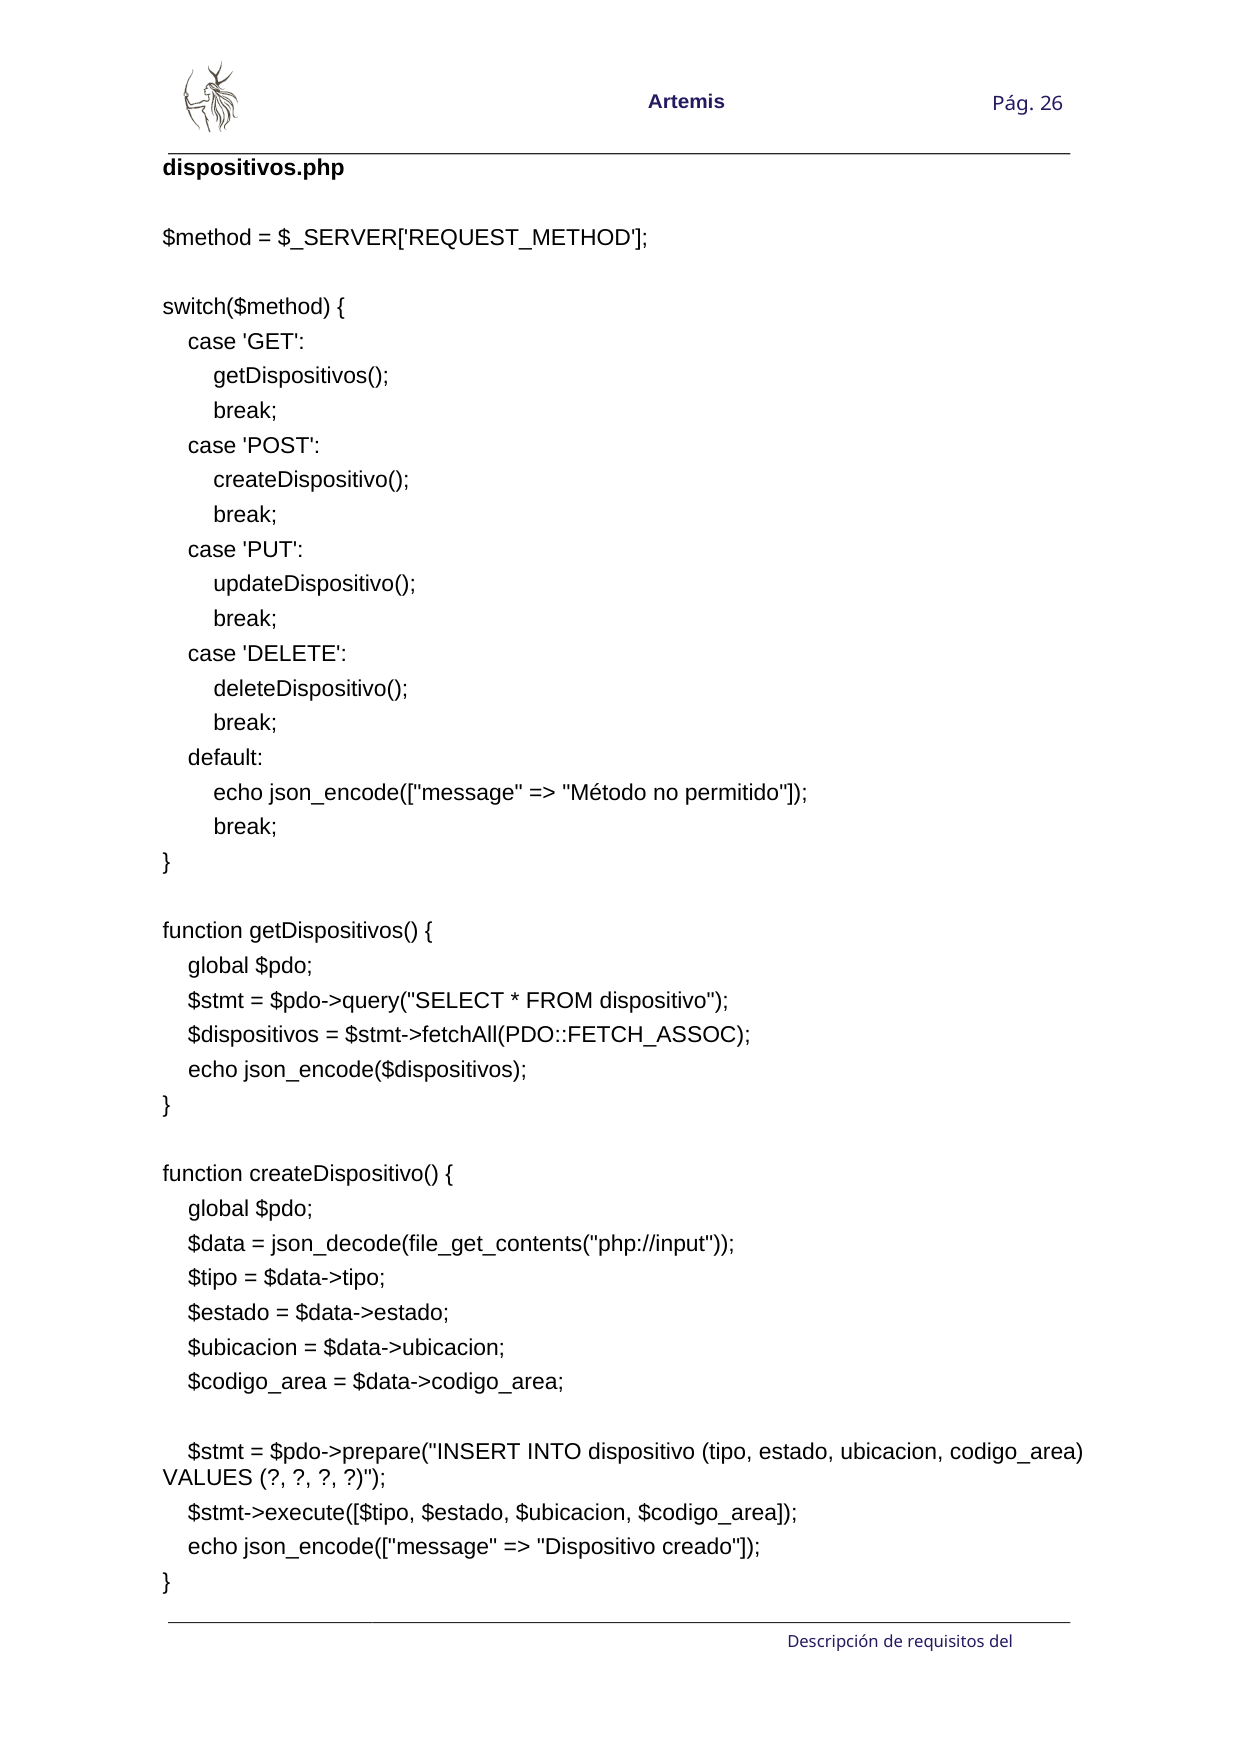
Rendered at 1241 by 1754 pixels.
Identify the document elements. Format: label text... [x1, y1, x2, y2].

text case 'DELETE': [162, 640, 1093, 666]
text break; [162, 709, 1093, 736]
text $stmt = $pdo->prepare("INSERT INTO dispositivo (tipo, estado, ubicacion, codigo_area) VALUES (?, ?, ?, ?)"); [162, 1438, 1093, 1490]
text } [162, 1568, 1093, 1594]
text default: [162, 744, 1093, 770]
text $stmt->execute([$tipo, $estado, $ubicacion, $codigo_area]); [162, 1499, 1093, 1525]
text dispositivos.php [162, 154, 1093, 181]
text case 'GET': [162, 328, 1093, 354]
text deleteDispositivo(); [162, 674, 1093, 701]
text } [162, 1091, 1093, 1117]
text break; [162, 397, 1093, 423]
text getDispositivos(); [162, 362, 1093, 389]
text $ubicacion = $data->ubicacion; [162, 1333, 1093, 1360]
text echo json_encode(["message" => "Dispositivo creado"]); [162, 1533, 1093, 1560]
text case 'POST': [162, 432, 1093, 458]
text echo json_encode($dispositivos); [162, 1056, 1093, 1082]
picture [174, 60, 251, 139]
text $codigo_area = $data->codigo_area; [162, 1368, 1093, 1394]
text break; [162, 813, 1093, 839]
text $dispositivos = $stmt->fetchAll(PDO::FETCH_ASSOC); [162, 1021, 1093, 1048]
text global $pdo; [162, 1195, 1093, 1221]
text updateDispositivo(); [162, 570, 1093, 597]
text echo json_encode(["message" => "Método no permitido"]); [162, 778, 1093, 805]
text break; [162, 605, 1093, 631]
text createDispositivo(); [162, 466, 1093, 493]
text $method = $_SERVER['REQUEST_METHOD']; [162, 223, 1093, 250]
text function getDispositivos() { [162, 917, 1093, 944]
text $data = json_decode(file_get_contents("php://input")); [162, 1229, 1093, 1256]
text case 'PUT': [162, 536, 1093, 562]
text $stmt = $pdo->query("SELECT * FROM dispositivo"); [162, 987, 1093, 1013]
text } [162, 848, 1093, 874]
text break; [162, 501, 1093, 527]
text switch($method) { [162, 293, 1093, 319]
text global $pdo; [162, 952, 1093, 978]
text $tipo = $data->tipo; [162, 1264, 1093, 1291]
text $estado = $data->estado; [162, 1299, 1093, 1325]
text function createDispositivo() { [162, 1160, 1093, 1186]
